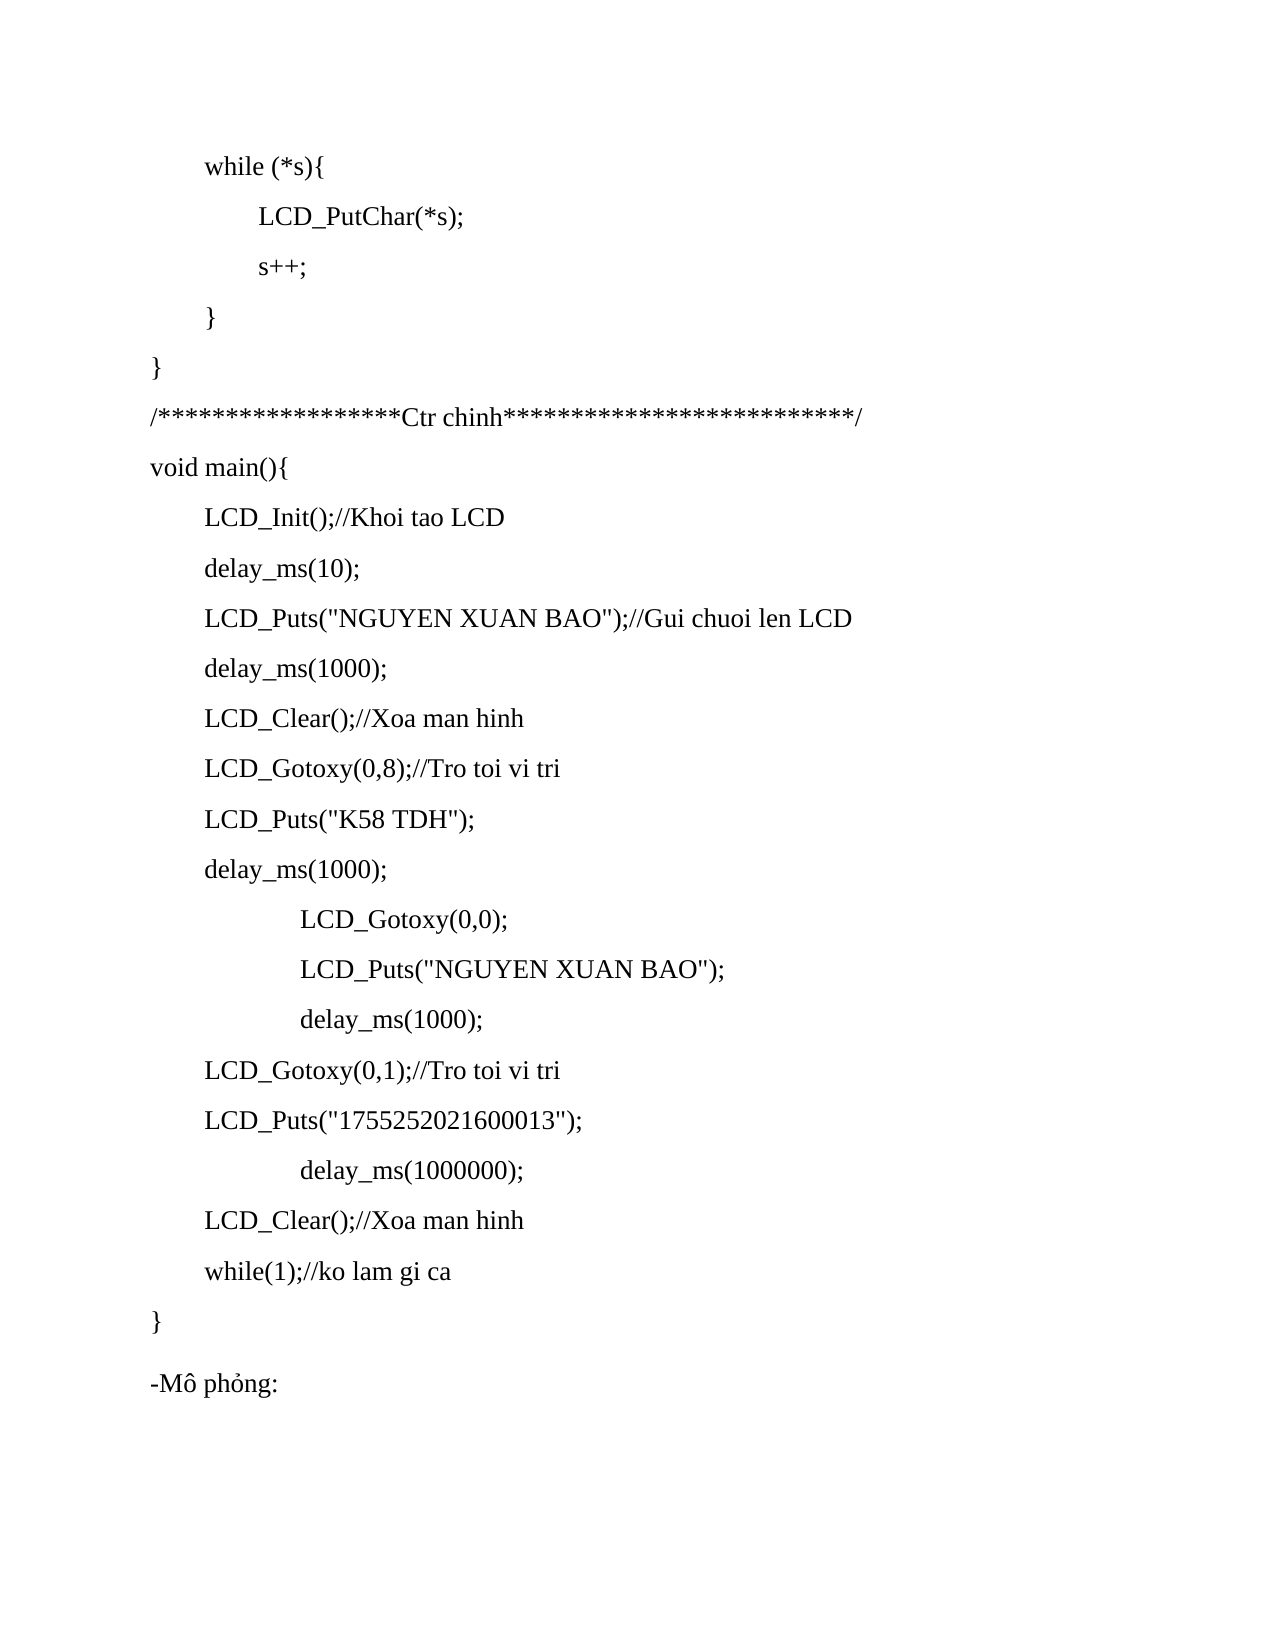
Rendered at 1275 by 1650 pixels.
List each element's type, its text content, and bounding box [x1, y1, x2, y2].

text delay_ms(1000000); [150, 1154, 1125, 1185]
text LCD_Gotoxy(0,8);//Tro toi vi tri [150, 752, 1125, 784]
text } [150, 301, 1125, 332]
text LCD_Init();//Khoi tao LCD [150, 501, 1125, 533]
text LCD_Gotoxy(0,0); [150, 903, 1125, 934]
text void main(){ [150, 451, 1125, 482]
text delay_ms(1000); [150, 1003, 1125, 1035]
text LCD_Puts("NGUYEN XUAN BAO"); [150, 953, 1125, 984]
text delay_ms(10); [150, 552, 1125, 583]
text while(1);//ko lam gi ca [150, 1254, 1125, 1286]
text while (*s){ [150, 150, 1125, 181]
text LCD_Gotoxy(0,1);//Tro toi vi tri [150, 1054, 1125, 1085]
text } [150, 351, 1125, 382]
text LCD_Clear();//Xoa man hinh [150, 1204, 1125, 1236]
text LCD_Puts("NGUYEN XUAN BAO");//Gui chuoi len LCD [150, 602, 1125, 633]
text LCD_Clear();//Xoa man hinh [150, 702, 1125, 733]
text delay_ms(1000); [150, 652, 1125, 683]
text /******************Ctr chinh**************************/ [150, 401, 1125, 432]
text LCD_PutChar(*s); [150, 200, 1125, 231]
text } [150, 1305, 1125, 1336]
text LCD_Puts("K58 TDH"); [150, 803, 1125, 834]
text LCD_Puts("1755252021600013"); [150, 1104, 1125, 1135]
subtitle -Mô phỏng: [150, 1367, 1125, 1399]
text s++; [150, 250, 1125, 282]
text delay_ms(1000); [150, 853, 1125, 884]
